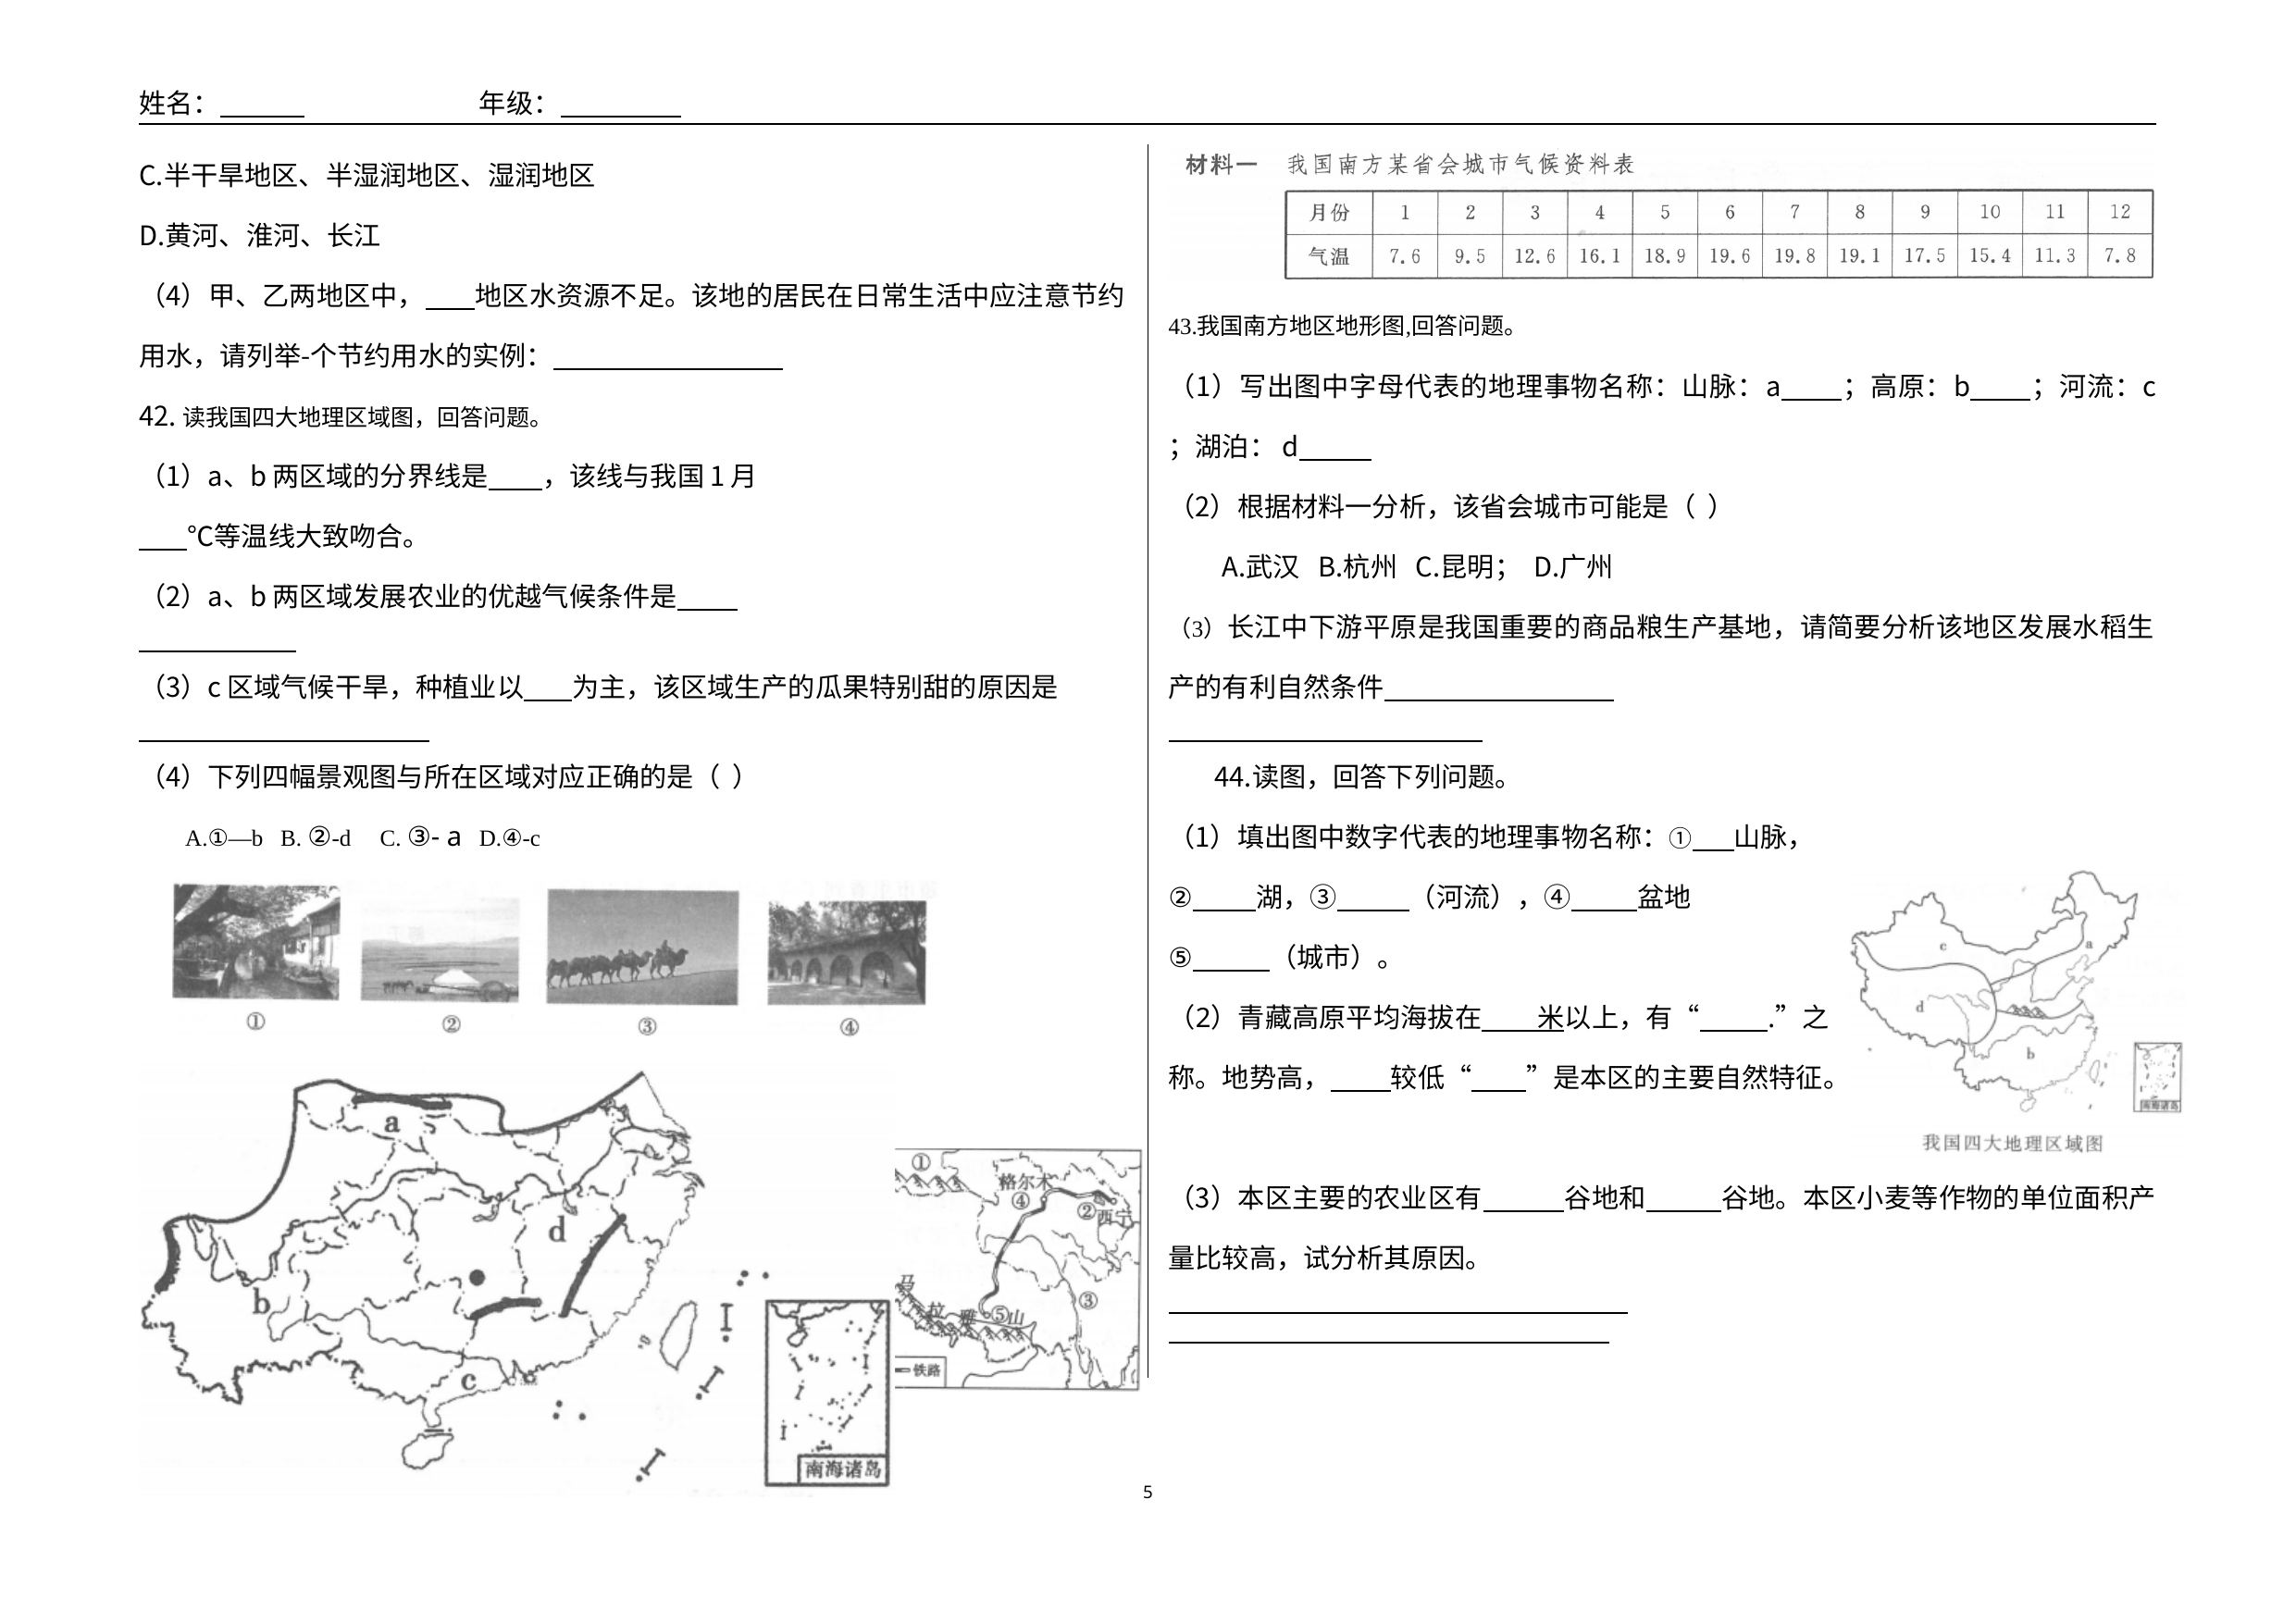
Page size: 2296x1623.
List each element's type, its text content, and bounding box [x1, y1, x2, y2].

text （4）下列四幅景观图与所在区域对应正确的是（ ） [139, 746, 1127, 806]
text 43.我国南方地区地形图,回答问题。 [1168, 283, 2156, 354]
text А.①—b B. ②-d C. ③- a D.④-c [139, 806, 1127, 866]
picture [1846, 866, 2189, 1163]
text （3）长江中下游平原是我国重要的商品粮生产基地，请简要分析该地区发展水稻生产的有利自然条件 [1168, 595, 2156, 715]
text 44.读图，回答下列问题。 [1168, 746, 2156, 806]
text A.武汉 B.杭州 C.昆明； D.广州 [1168, 535, 2156, 595]
text （1）a、b两区域的分界线是 ，该线与我国1月 [139, 445, 1127, 505]
text ② 湖，③ （河流），④ 盆地 [1168, 866, 1846, 926]
text （2）青藏高原平均海拔在 米以上，有“ .”之称。地势高， 较低“ ”是本区的主要自然特征。 [1168, 986, 1846, 1107]
text ℃等温线大致吻合。 [139, 505, 1127, 565]
text 42. 读我国四大地理区域图，回答问题。 [139, 385, 1127, 445]
text D.黄河、淮河、长江 [139, 204, 1127, 265]
text （3）c区域气候干旱，种植业以 为主，该区域生产的瓜果特别甜的原因是 [139, 655, 1127, 715]
text （4）甲、乙两地区中， 地区水资源不足。该地的居民在日常生活中应注意节约用水，请列举-个节约用水的实例： [139, 265, 1127, 385]
text （1）填出图中数字代表的地理事物名称：① 山脉， [1168, 806, 2156, 866]
text C.半干旱地区、半湿润地区、湿润地区 [139, 144, 1127, 204]
text （1）写出图中字母代表的地理事物名称：山脉：a ；高原：b ；河流：c ；湖泊： d [1168, 354, 2156, 475]
text （2）根据材料一分析，该省会城市可能是（ ） [1168, 475, 2156, 535]
picture [139, 1064, 1143, 1497]
picture [171, 879, 939, 1040]
text ⑤ （城市）。 [1168, 926, 1846, 986]
text （2）a、b两区域发展农业的优越气候条件是 [139, 565, 1127, 626]
picture [1168, 143, 2157, 283]
text （3）本区主要的农业区有 谷地和 谷地。本区小麦等作物的单位面积产量比较高，试分析其原因。 [1168, 1167, 2156, 1287]
